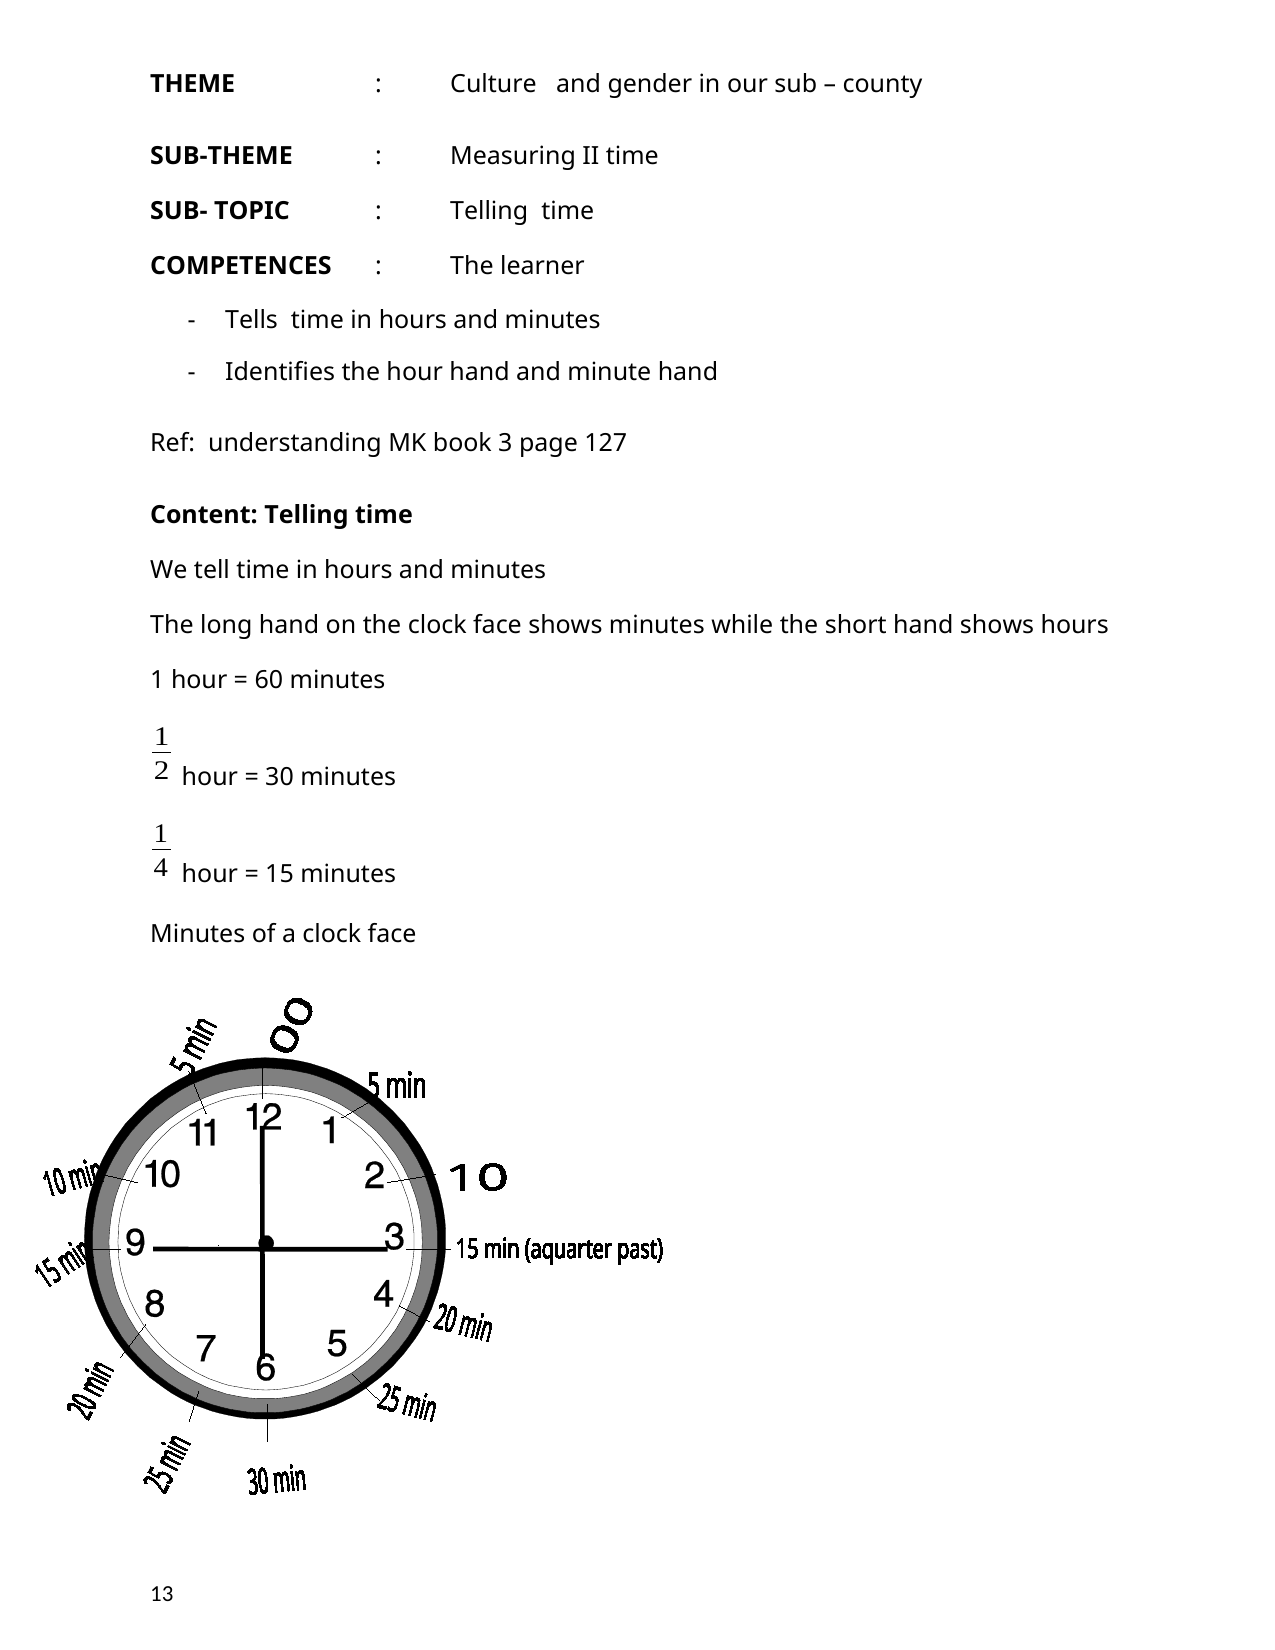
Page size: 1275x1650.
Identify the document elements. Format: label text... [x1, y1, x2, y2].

text THEME : Culture and gender in our sub – county [150, 66, 1125, 100]
text SUB-THEME : Measuring II time [150, 137, 1125, 172]
list Tells time in hours and minutes [187, 302, 1125, 336]
text We tell time in hours and minutes [150, 552, 1125, 586]
text Minutes of a clock face [150, 916, 1125, 950]
text Content: Telling time [150, 497, 1125, 531]
list Identifies the hour hand and minute hand [187, 353, 1125, 387]
text COMPETENCES : The learner [150, 247, 1125, 281]
text The long hand on the clock face shows minutes while the short hand shows hours [150, 607, 1125, 641]
text Ref: understanding MK book 3 page 127 [150, 425, 1125, 459]
text 1 hour = 60 minutes [150, 662, 1125, 696]
text hour = 30 minutes [150, 722, 1125, 793]
text hour = 15 minutes [150, 819, 1125, 890]
text SUB- TOPIC : Telling time [150, 192, 1125, 226]
